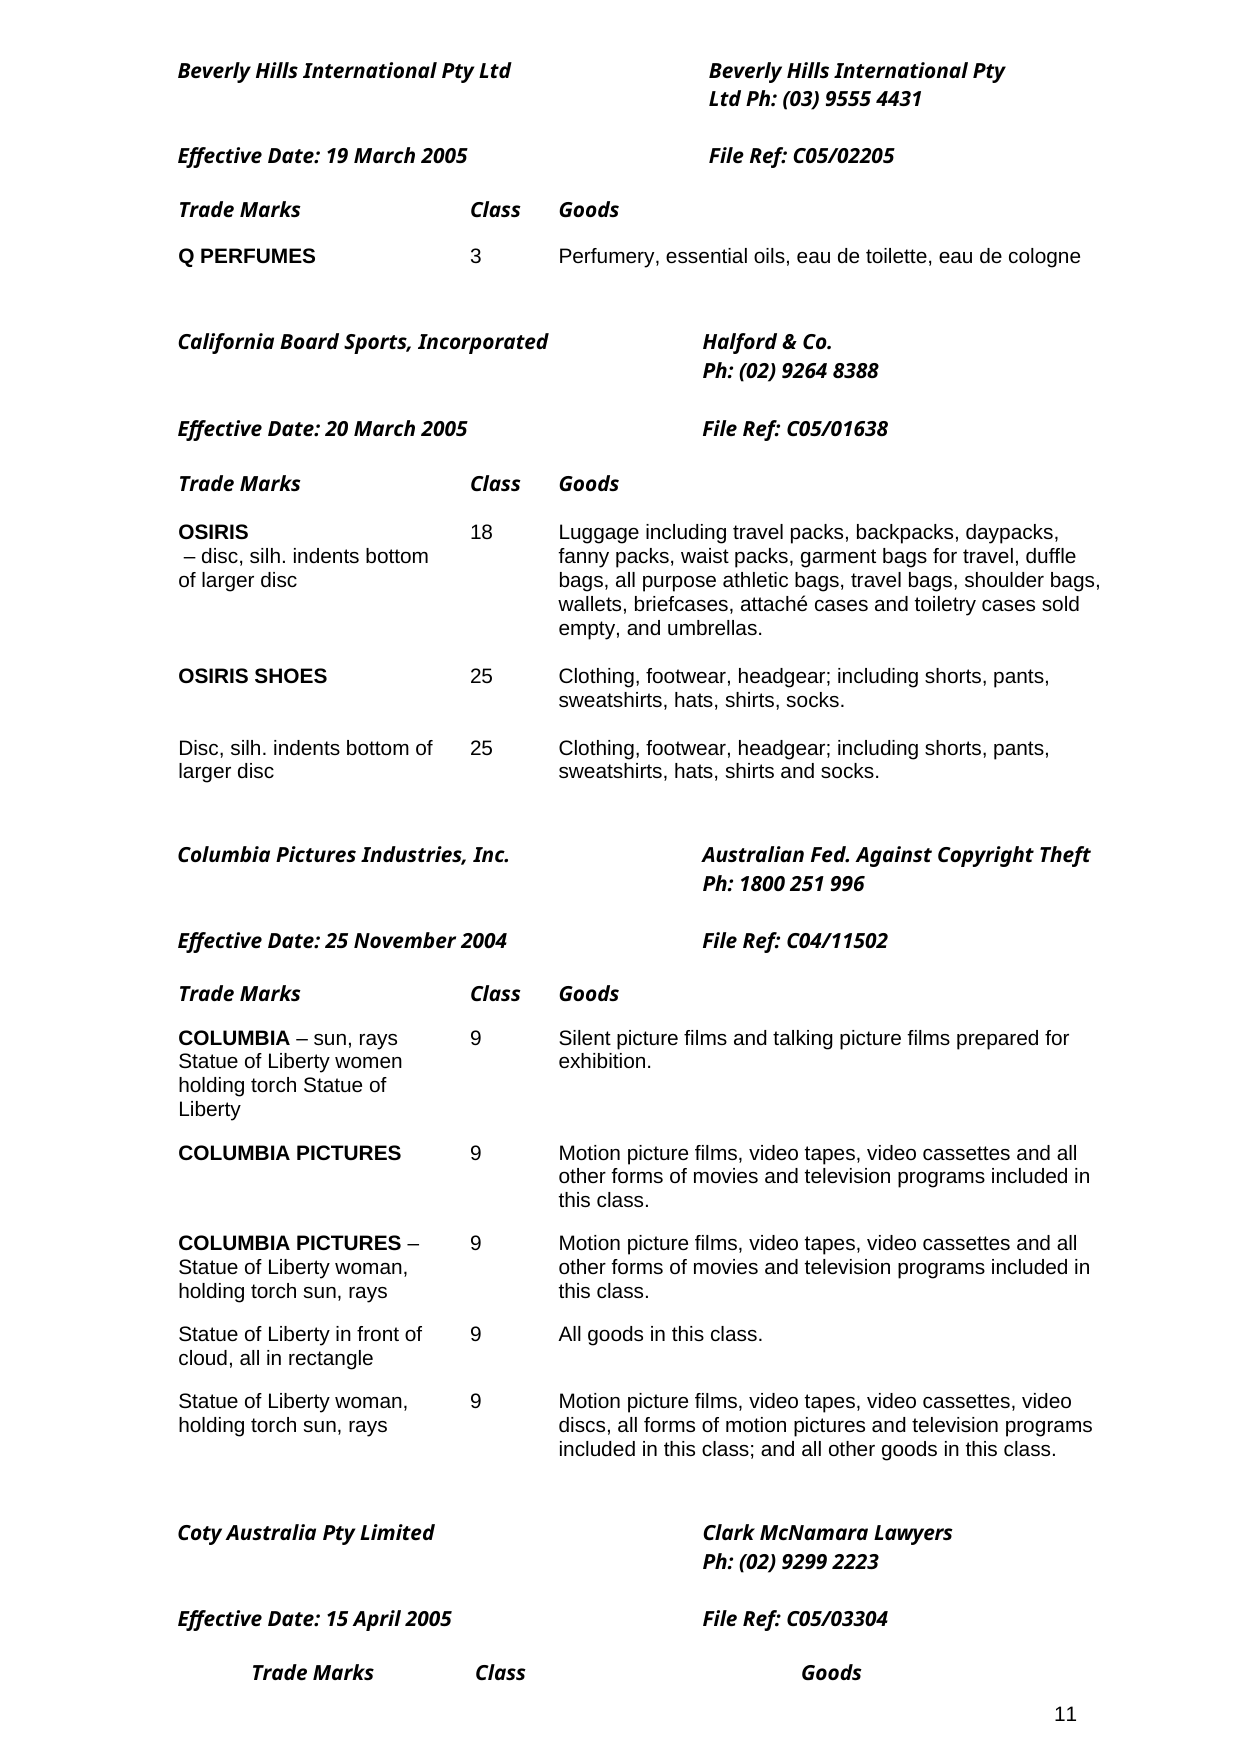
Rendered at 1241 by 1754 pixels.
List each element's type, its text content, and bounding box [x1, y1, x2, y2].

text Beverly Hills International Pty Ltd Beverly Hills International Pty Ltd Ph: (03) 9555 4431 [177, 56, 1042, 113]
table_cell COLUMBIA – sun, rays Statue of Liberty women holding torch Statue of Liberty [157, 1016, 446, 1131]
table_header Trade Marks [157, 473, 451, 508]
table_header Goods [545, 1661, 1097, 1697]
table_cell Silent picture films and talking picture films prepared for exhibition. [542, 1016, 1114, 1131]
text Effective Date: 19 March 2005 File Ref: C05/02205 [177, 141, 1240, 170]
text California Board Sports, Incorporated Halford & Co. [177, 327, 1240, 355]
table_cell 18 [451, 509, 542, 652]
table_header Trade Marks [157, 199, 393, 234]
table_cell OSIRIS SHOES [157, 652, 451, 724]
table_cell 25 [451, 652, 542, 724]
table_cell 9 [446, 1016, 542, 1131]
table_header Trade Marks [157, 983, 446, 1016]
table_cell Luggage including travel packs, backpacks, daypacks, fanny packs, waist packs, garment bags for travel, duffle bags, all purpose athletic bags, travel bags, shoulder bags, wallets, briefcases, attaché cases and toiletry cases sold empty, and umbrellas. [542, 509, 1122, 652]
table_cell All goods in this class. [542, 1313, 1114, 1380]
text Effective Date: 20 March 2005 File Ref: C05/01638 [177, 414, 1240, 443]
table_header Goods [542, 199, 1102, 234]
table_cell Motion picture films, video tapes, video cassettes, video discs, all forms of motion pictures and television programs included in this class; and all other goods in this class. [542, 1380, 1114, 1462]
table_cell Clothing, footwear, headgear; including shorts, pants, sweatshirts, hats, shirts, socks. [542, 652, 1122, 724]
table_header Class [446, 983, 542, 1016]
table_cell OSIRIS – disc, silh. indents bottom of larger disc [157, 509, 451, 652]
table_cell COLUMBIA PICTURES [157, 1131, 446, 1222]
table_header Class [393, 199, 542, 234]
table_cell Perfumery, essential oils, eau de toilette, eau de cologne [542, 235, 1102, 270]
text Effective Date: 25 November 2004 File Ref: C04/11502 [177, 926, 1240, 954]
text Effective Date: 15 April 2005 File Ref: C05/03304 [177, 1604, 1240, 1632]
table_header Trade Marks [157, 1661, 437, 1697]
table_cell COLUMBIA PICTURES – Statue of Liberty woman, holding torch sun, rays [157, 1222, 446, 1313]
table_header Class [451, 473, 542, 508]
table_cell Q PERFUMES [157, 235, 393, 270]
table_cell 9 [446, 1313, 542, 1380]
table_cell 9 [446, 1131, 542, 1222]
table_cell Statue of Liberty in front of cloud, all in rectangle [157, 1313, 446, 1380]
text Ph: (02) 9264 8388 [702, 356, 1240, 385]
table_cell Motion picture films, video tapes, video cassettes and all other forms of movies and television programs included in this class. [542, 1222, 1114, 1313]
table_cell Statue of Liberty woman, holding torch sun, rays [157, 1380, 446, 1462]
text Columbia Pictures Industries, Inc. Australian Fed. Against Copyright Theft Ph: 1800 251 996 [177, 840, 1097, 897]
table_cell Motion picture films, video tapes, video cassettes and all other forms of movies and television programs included in this class. [542, 1131, 1114, 1222]
table_cell 9 [446, 1380, 542, 1462]
table_cell Clothing, footwear, headgear; including shorts, pants, sweatshirts, hats, shirts and socks. [542, 724, 1122, 783]
table_cell 3 [393, 235, 542, 270]
table_header Goods [542, 473, 1122, 508]
table_header Goods [542, 983, 1114, 1016]
table_cell 9 [446, 1222, 542, 1313]
table_cell Disc, silh. indents bottom of larger disc [157, 724, 451, 783]
text Coty Australia Pty Limited Clark McNamara Lawyers Ph: (02) 9299 2223 [177, 1518, 956, 1575]
table_header Class [437, 1661, 544, 1697]
table_cell 25 [451, 724, 542, 783]
